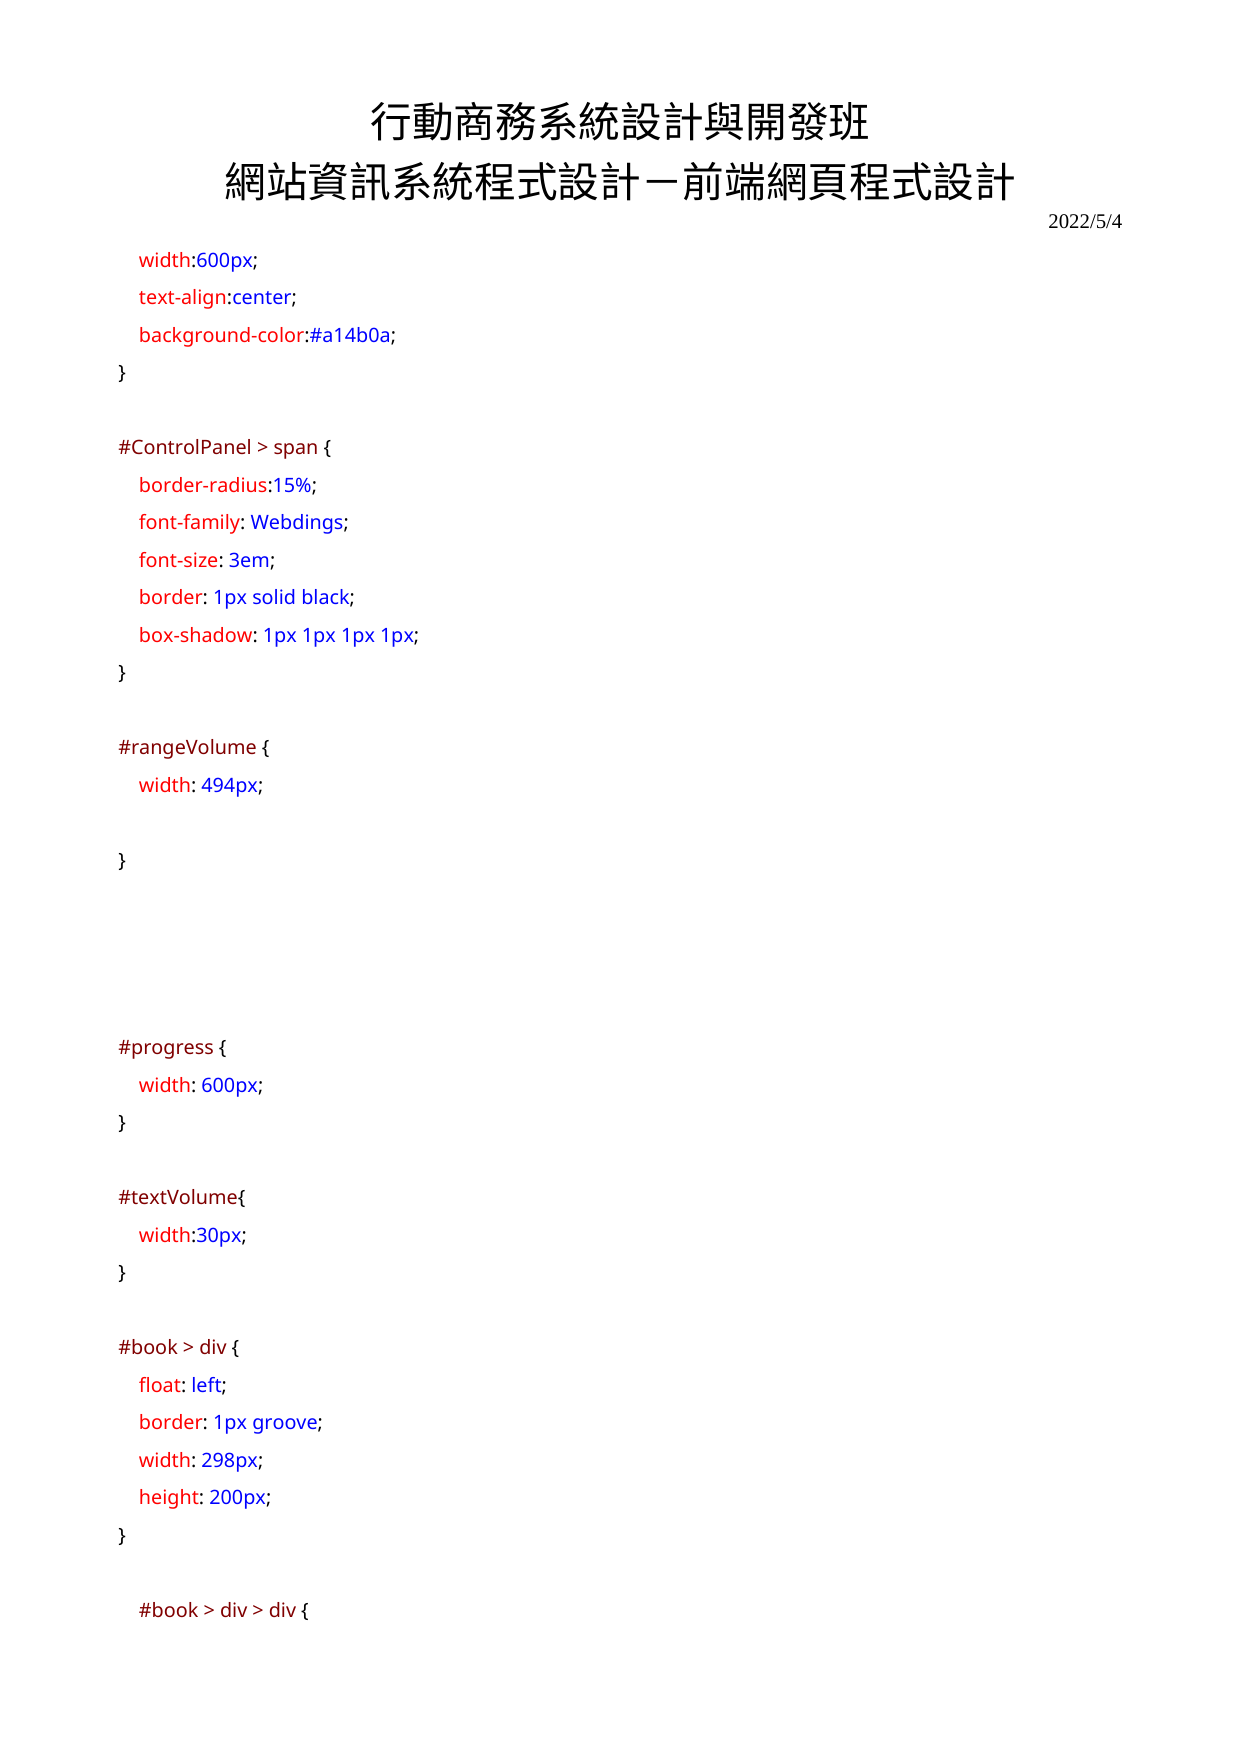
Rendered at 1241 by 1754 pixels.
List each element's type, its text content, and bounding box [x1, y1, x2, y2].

text #textVolume{ [118, 1178, 1122, 1216]
text width: 600px; [118, 1066, 1122, 1103]
text #ControlPanel > span { [118, 428, 1122, 466]
text width:600px; [118, 241, 1122, 278]
text font-size: 3em; [118, 541, 1122, 578]
text } [118, 841, 1122, 878]
text } [118, 1253, 1122, 1291]
text border: 1px solid black; [118, 578, 1122, 616]
text #rangeVolume { [118, 728, 1122, 766]
text float: left; [118, 1366, 1122, 1403]
text height: 200px; [118, 1478, 1122, 1516]
text #book > div { [118, 1328, 1122, 1366]
text } [118, 353, 1122, 391]
text box-shadow: 1px 1px 1px 1px; [118, 616, 1122, 653]
text #progress { [118, 1028, 1122, 1066]
text font-family: Webdings; [118, 503, 1122, 541]
text border-radius:15%; [118, 466, 1122, 503]
text } [118, 653, 1122, 691]
text border: 1px groove; [118, 1403, 1122, 1441]
text } [118, 1516, 1122, 1553]
text width:30px; [118, 1216, 1122, 1253]
text text-align:center; [118, 278, 1122, 316]
text } [118, 1103, 1122, 1141]
text width: 298px; [118, 1441, 1122, 1478]
text #book > div > div { [118, 1591, 1122, 1628]
text background-color:#a14b0a; [118, 316, 1122, 353]
text width: 494px; [118, 766, 1122, 803]
